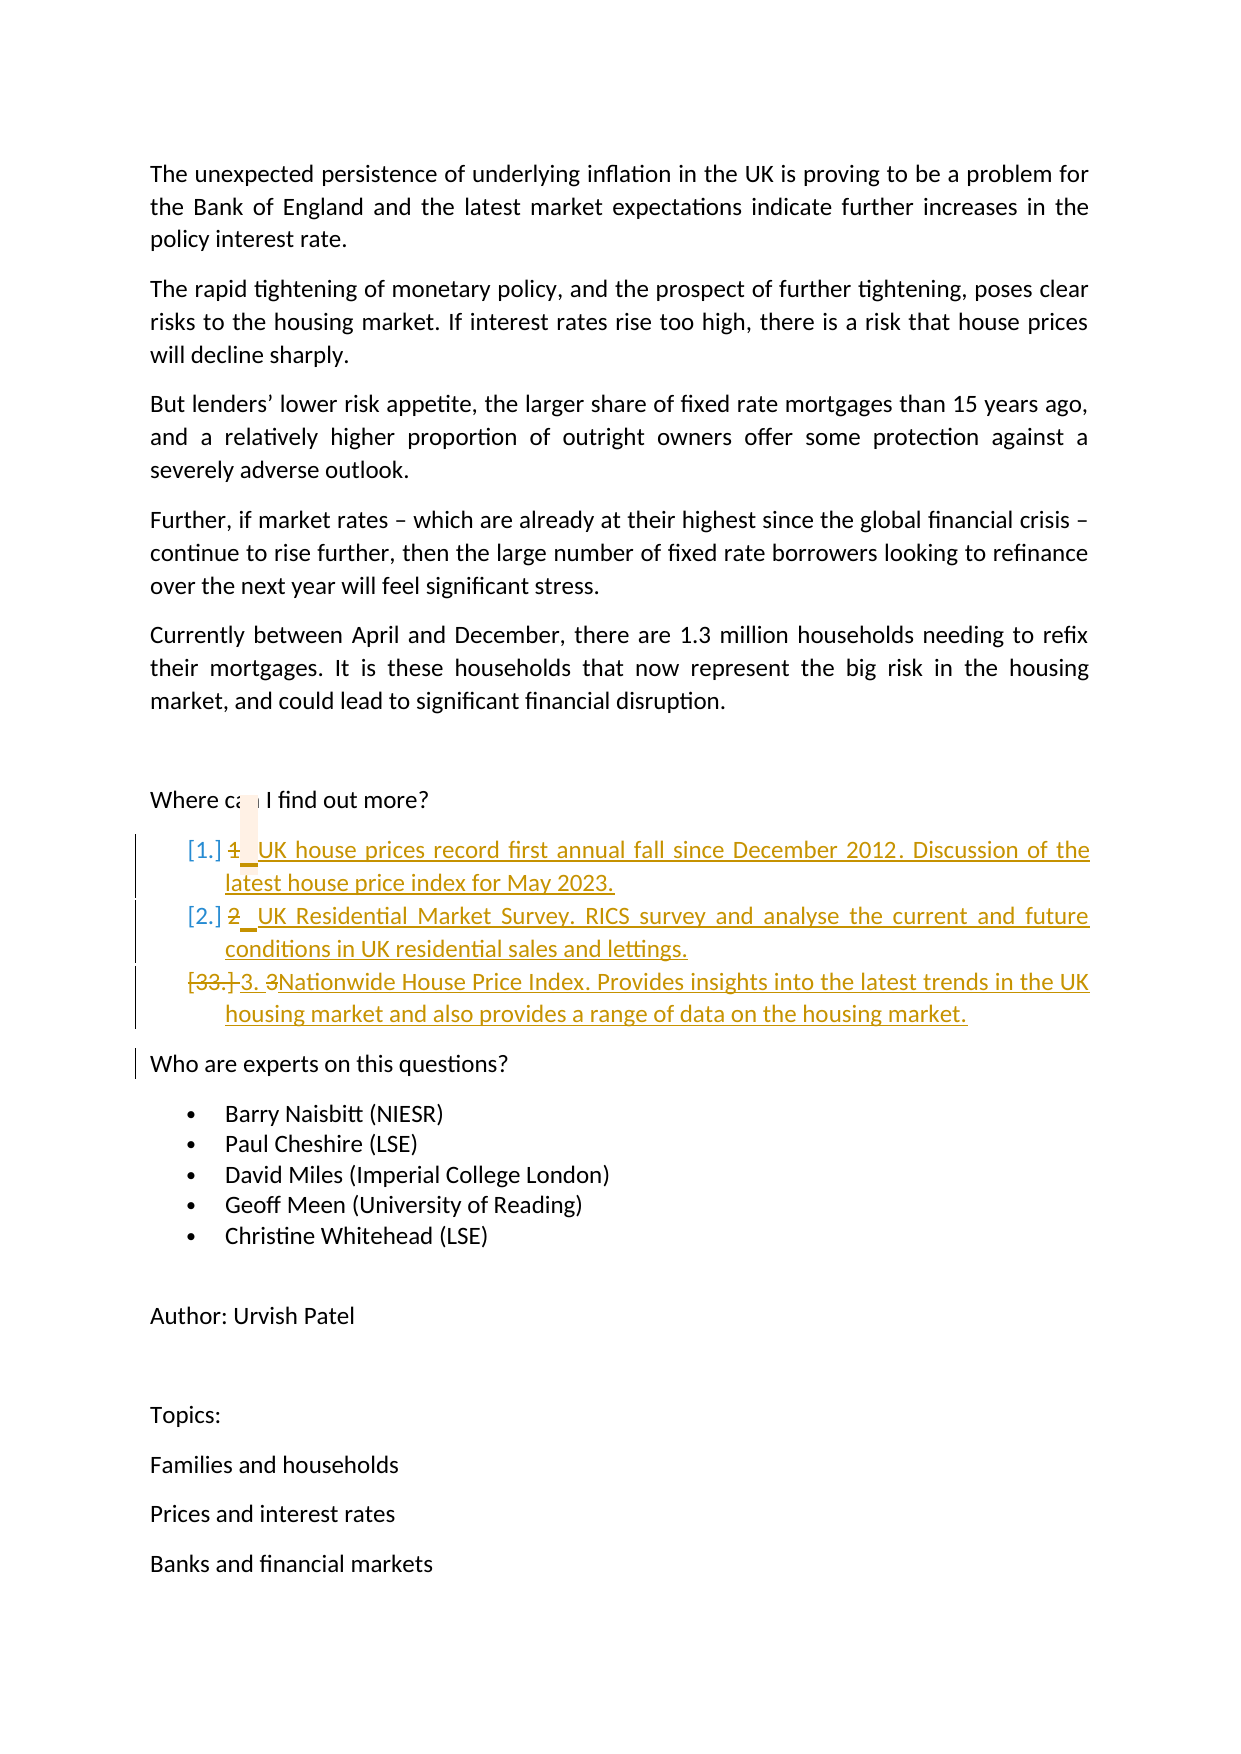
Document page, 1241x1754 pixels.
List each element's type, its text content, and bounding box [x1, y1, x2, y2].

list Paul Cheshire (LSE) [187, 1128, 1090, 1159]
text Families and households [150, 1449, 1090, 1479]
text Where can I find out more? [150, 784, 1090, 815]
text Currently between April and December, there are 1.3 million households needing to refix their mortgages. It is these households that now represent the big risk in the housing market, and could lead to significant financial disruption. [150, 619, 1090, 716]
text Who are experts on this questions? [150, 1048, 1090, 1079]
text The unexpected persistence of underlying inflation in the UK is proving to be a problem for the Bank of England and the latest market expectations indicate further increases in the policy interest rate. [150, 158, 1090, 254]
text Further, if market rates – which are already at their highest since the global financial crisis – continue to rise further, then the large number of fixed rate borrowers looking to refinance over the next year will feel significant stress. [150, 504, 1090, 600]
list Barry Naisbitt (NIESR) [187, 1098, 1090, 1128]
list Christine Whitehead (LSE) [187, 1220, 1090, 1250]
text But lenders’ lower risk appetite, the larger share of fixed rate mortgages than 15 years ago, and a relatively higher proportion of outright owners offer some protection against a severely adverse outlook. [150, 389, 1090, 485]
list David Miles (Imperial College London) [187, 1159, 1090, 1189]
text Author: Urvish Patel [150, 1300, 1090, 1331]
text The rapid tightening of monetary policy, and the prospect of further tightening, poses clear risks to the housing market. If interest rates rise too high, there is a risk that house prices will decline sharply. [150, 273, 1090, 369]
text Topics: [150, 1399, 1090, 1430]
text Banks and financial markets [150, 1548, 1090, 1578]
list Geoff Meen (University of Reading) [187, 1189, 1090, 1220]
text Prices and interest rates [150, 1498, 1090, 1529]
